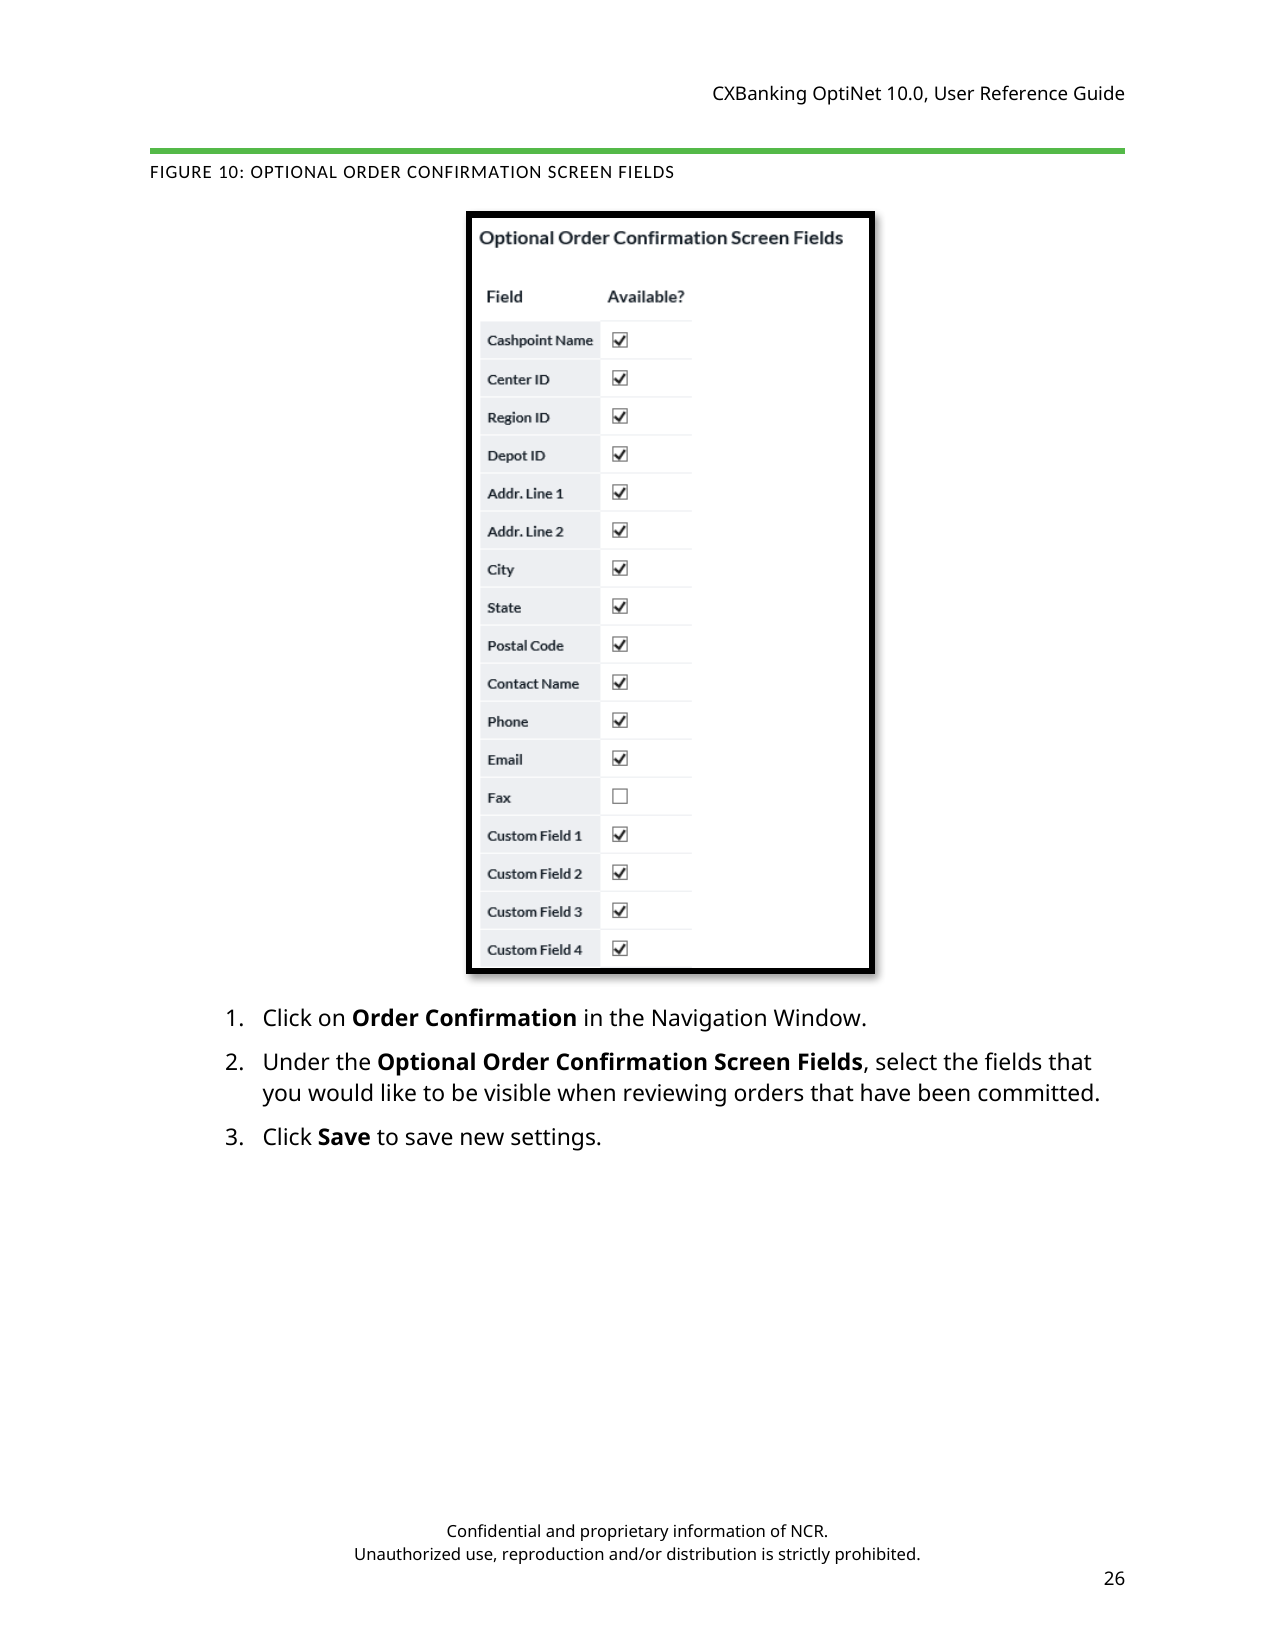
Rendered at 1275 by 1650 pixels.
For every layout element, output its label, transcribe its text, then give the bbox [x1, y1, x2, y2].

picture [472, 218, 869, 968]
list Click on Order Confirmation in the Navigation Window. [225, 1002, 1125, 1033]
list Under the Optional Order Confirmation Screen Fields, select the fields that you would like to be visible when reviewing orders that have been committed. [225, 1046, 1125, 1108]
list Click Save to save new settings. [225, 1121, 1125, 1152]
